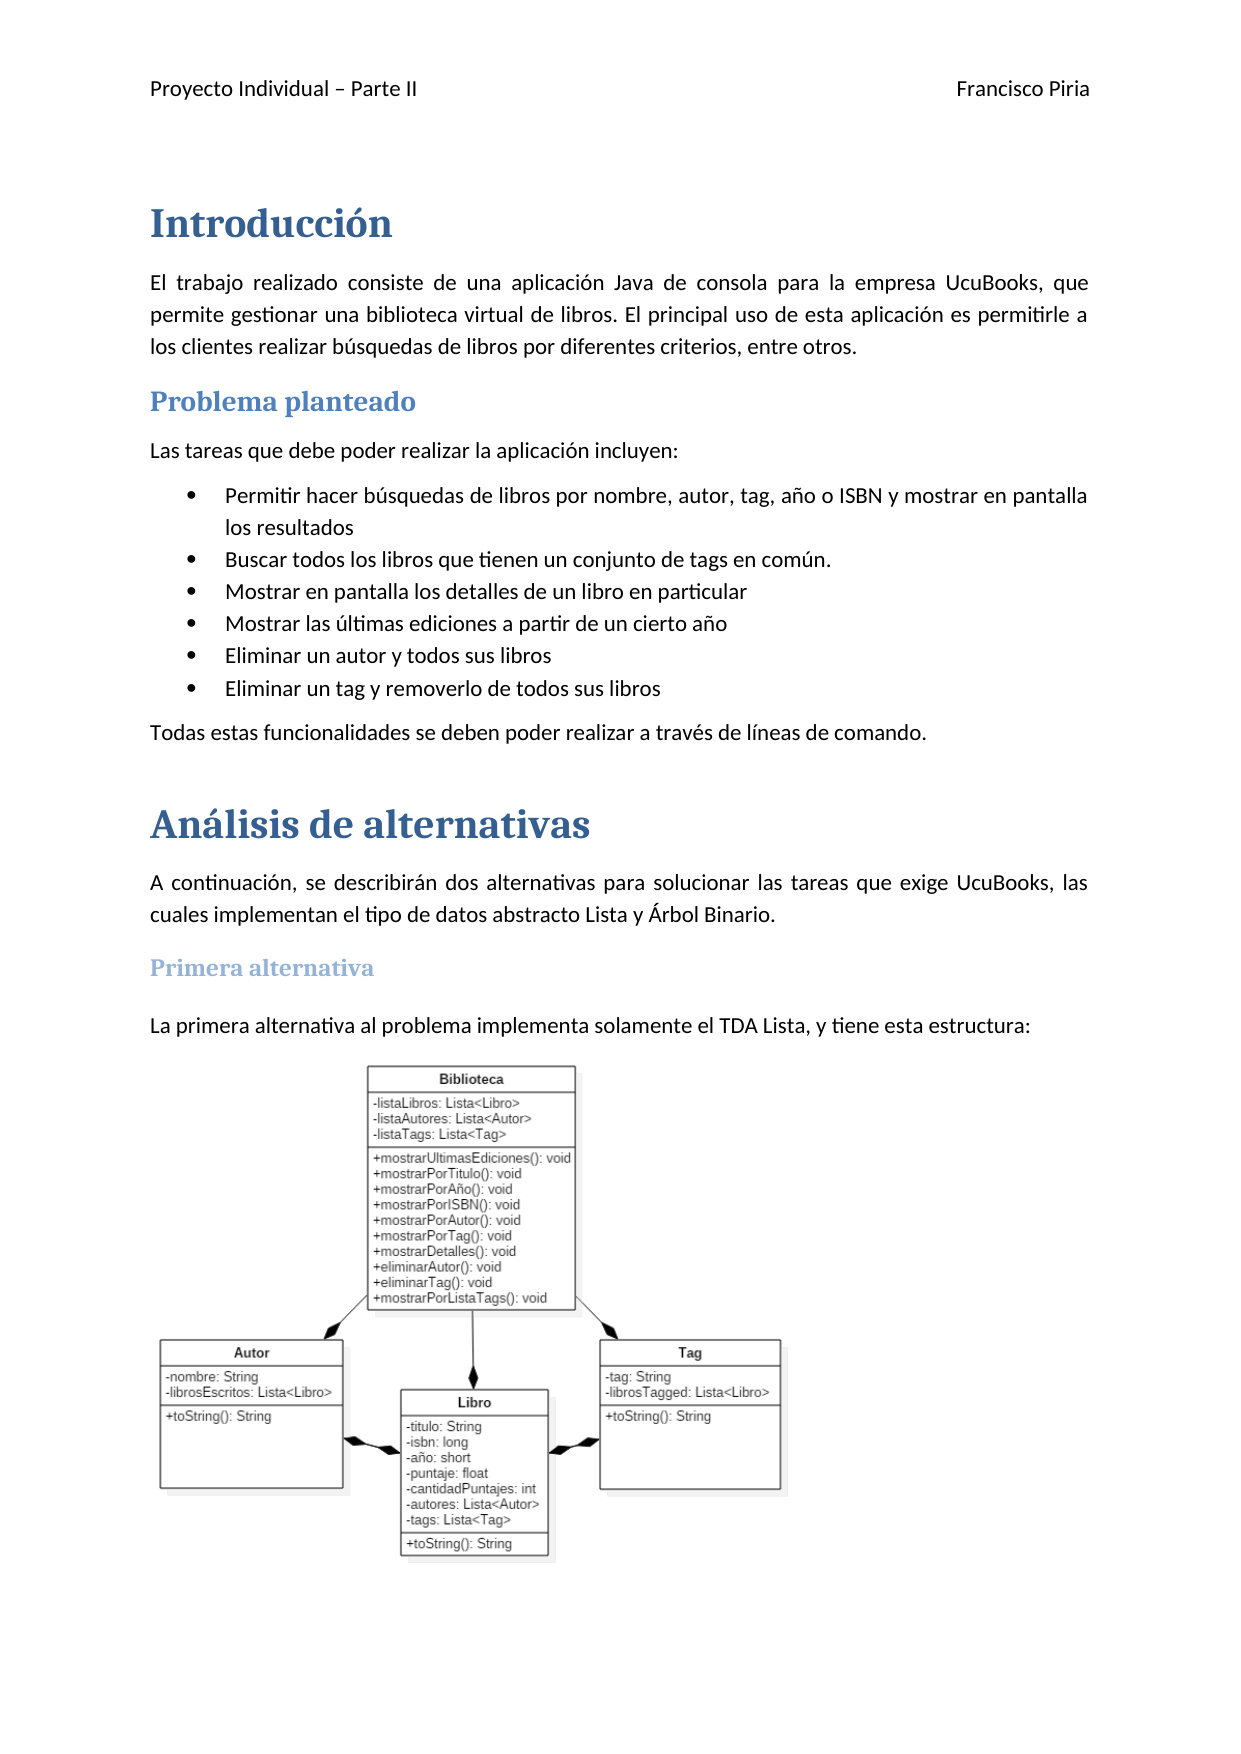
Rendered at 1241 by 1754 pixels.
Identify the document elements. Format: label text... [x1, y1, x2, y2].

list Eliminar un autor y todos sus libros [187, 642, 1090, 670]
list Buscar todos los libros que tienen un conjunto de tags en común. [187, 545, 1090, 573]
list Mostrar en pantalla los detalles de un libro en particular [187, 577, 1090, 605]
text Todas estas funcionalidades se deben poder realizar a través de líneas de comando. [150, 718, 1090, 747]
subtitle Análisis de alternativas [150, 801, 1090, 849]
subtitle Introducción [150, 200, 1090, 248]
text Las tareas que debe poder realizar la aplicación incluyen: [150, 436, 1090, 464]
subtitle Primera alternativa [150, 953, 1090, 982]
text A continuación, se describirán dos alternativas para solucionar las tareas que exige UcuBooks, las cuales implementan el tipo de datos abstracto Lista y Árbol Binario. [150, 868, 1090, 928]
text La primera alternativa al problema implementa solamente el TDA Lista, y tiene esta estructura: [150, 1012, 1090, 1039]
list Eliminar un tag y removerlo de todos sus libros [187, 674, 1090, 702]
list Permitir hacer búsquedas de libros por nombre, autor, tag, año o ISBN y mostrar en pantalla los resultados [187, 481, 1090, 541]
list Mostrar las últimas ediciones a partir de un cierto año [187, 609, 1090, 637]
subtitle Problema planteado [150, 385, 1090, 418]
text El trabajo realizado consiste de una aplicación Java de consola para la empresa UcuBooks, que permite gestionar una biblioteca virtual de libros. El principal uso de esta aplicación es permitirle a los clientes realizar búsquedas de libros por diferentes criterios, entre otros. [150, 268, 1090, 360]
picture [150, 1056, 822, 1597]
